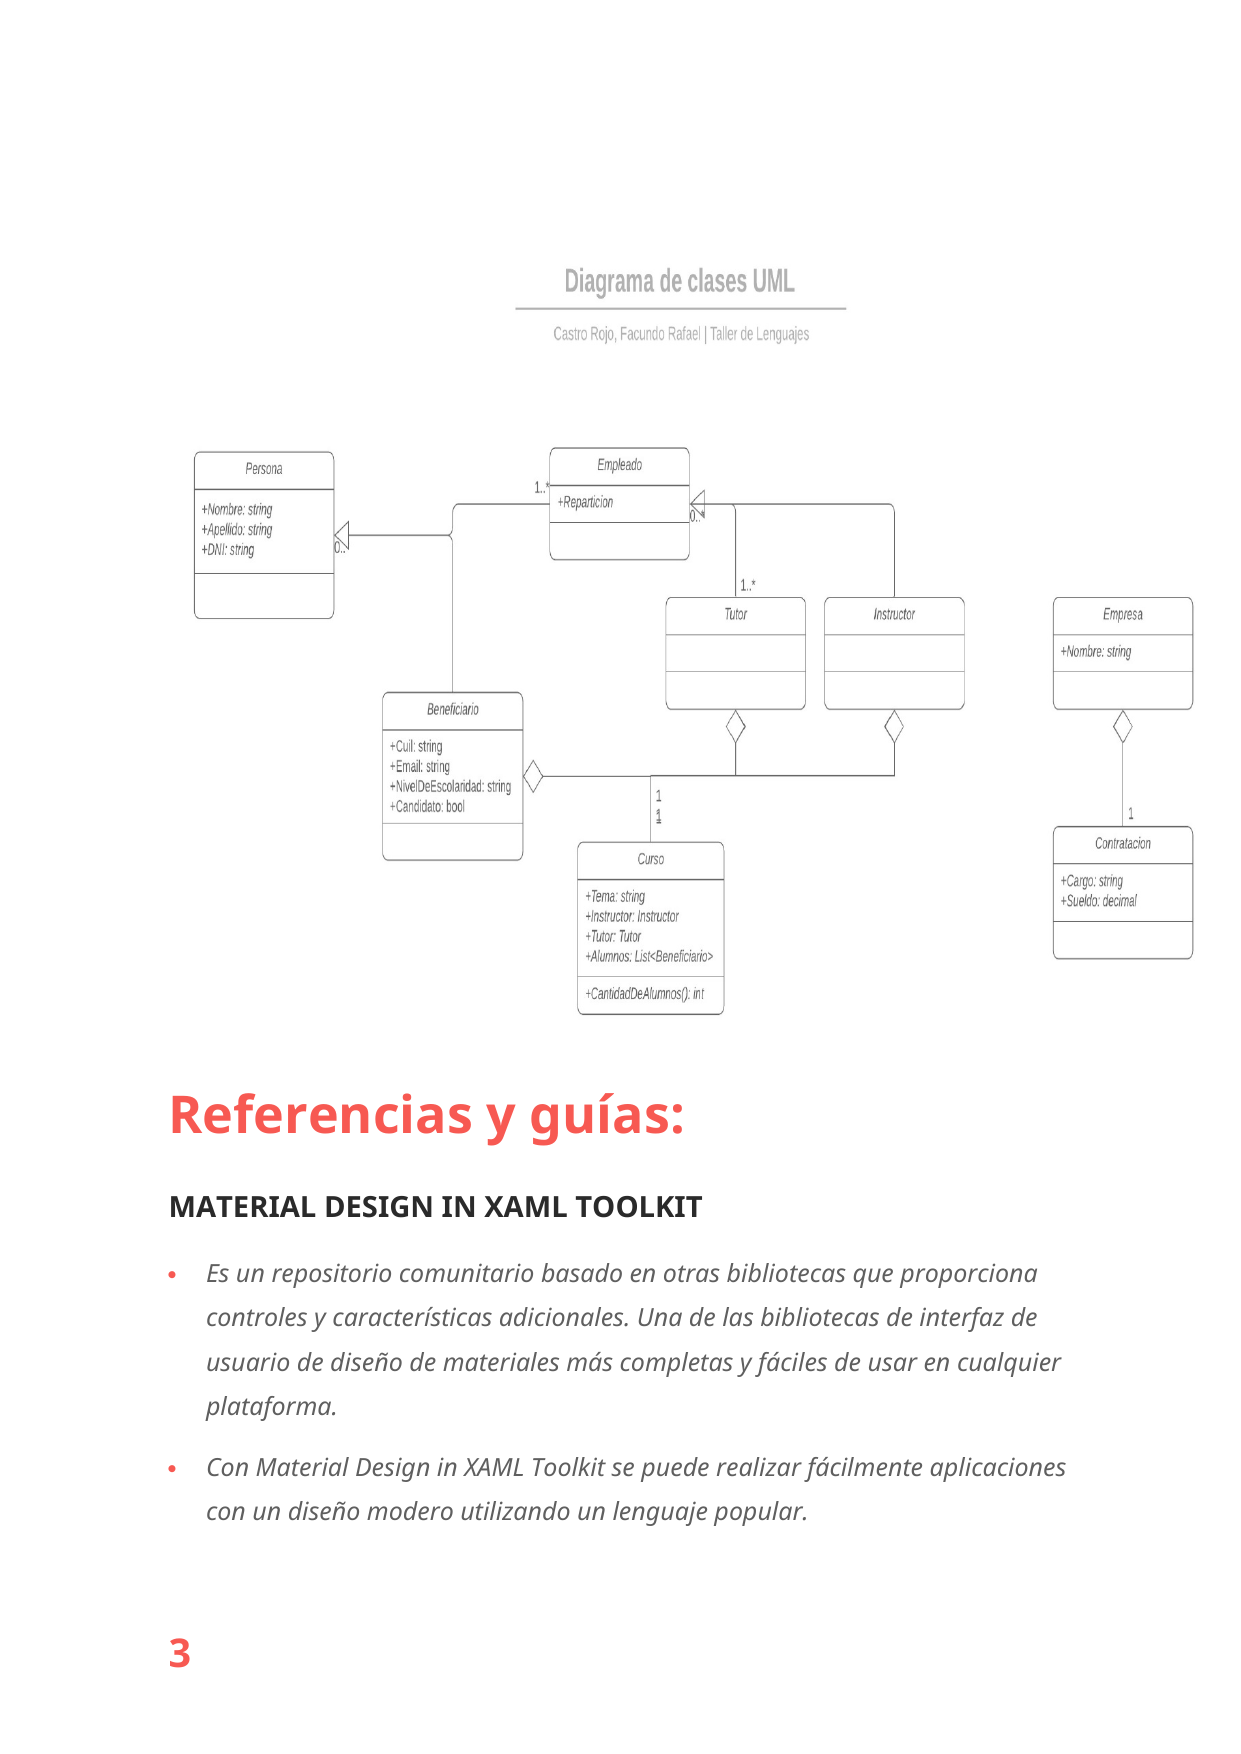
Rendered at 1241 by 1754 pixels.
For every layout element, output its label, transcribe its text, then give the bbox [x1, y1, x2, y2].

list Con Material Design in XAML Toolkit se puede realizar fácilmente aplicaciones con un diseño modero utilizando un lenguaje popular. [168, 1449, 1072, 1528]
picture [168, 150, 1212, 1047]
subtitle Referencias y guías: [168, 1078, 1072, 1149]
list Es un repositorio comunitario basado en otras bibliotecas que proporciona controles y características adicionales. Una de las bibliotecas de interfaz de usuario de diseño de materiales más completas y fáciles de usar en cualquier plataforma. [168, 1256, 1072, 1422]
subtitle Material design in xaml toolkit [168, 1187, 1072, 1226]
